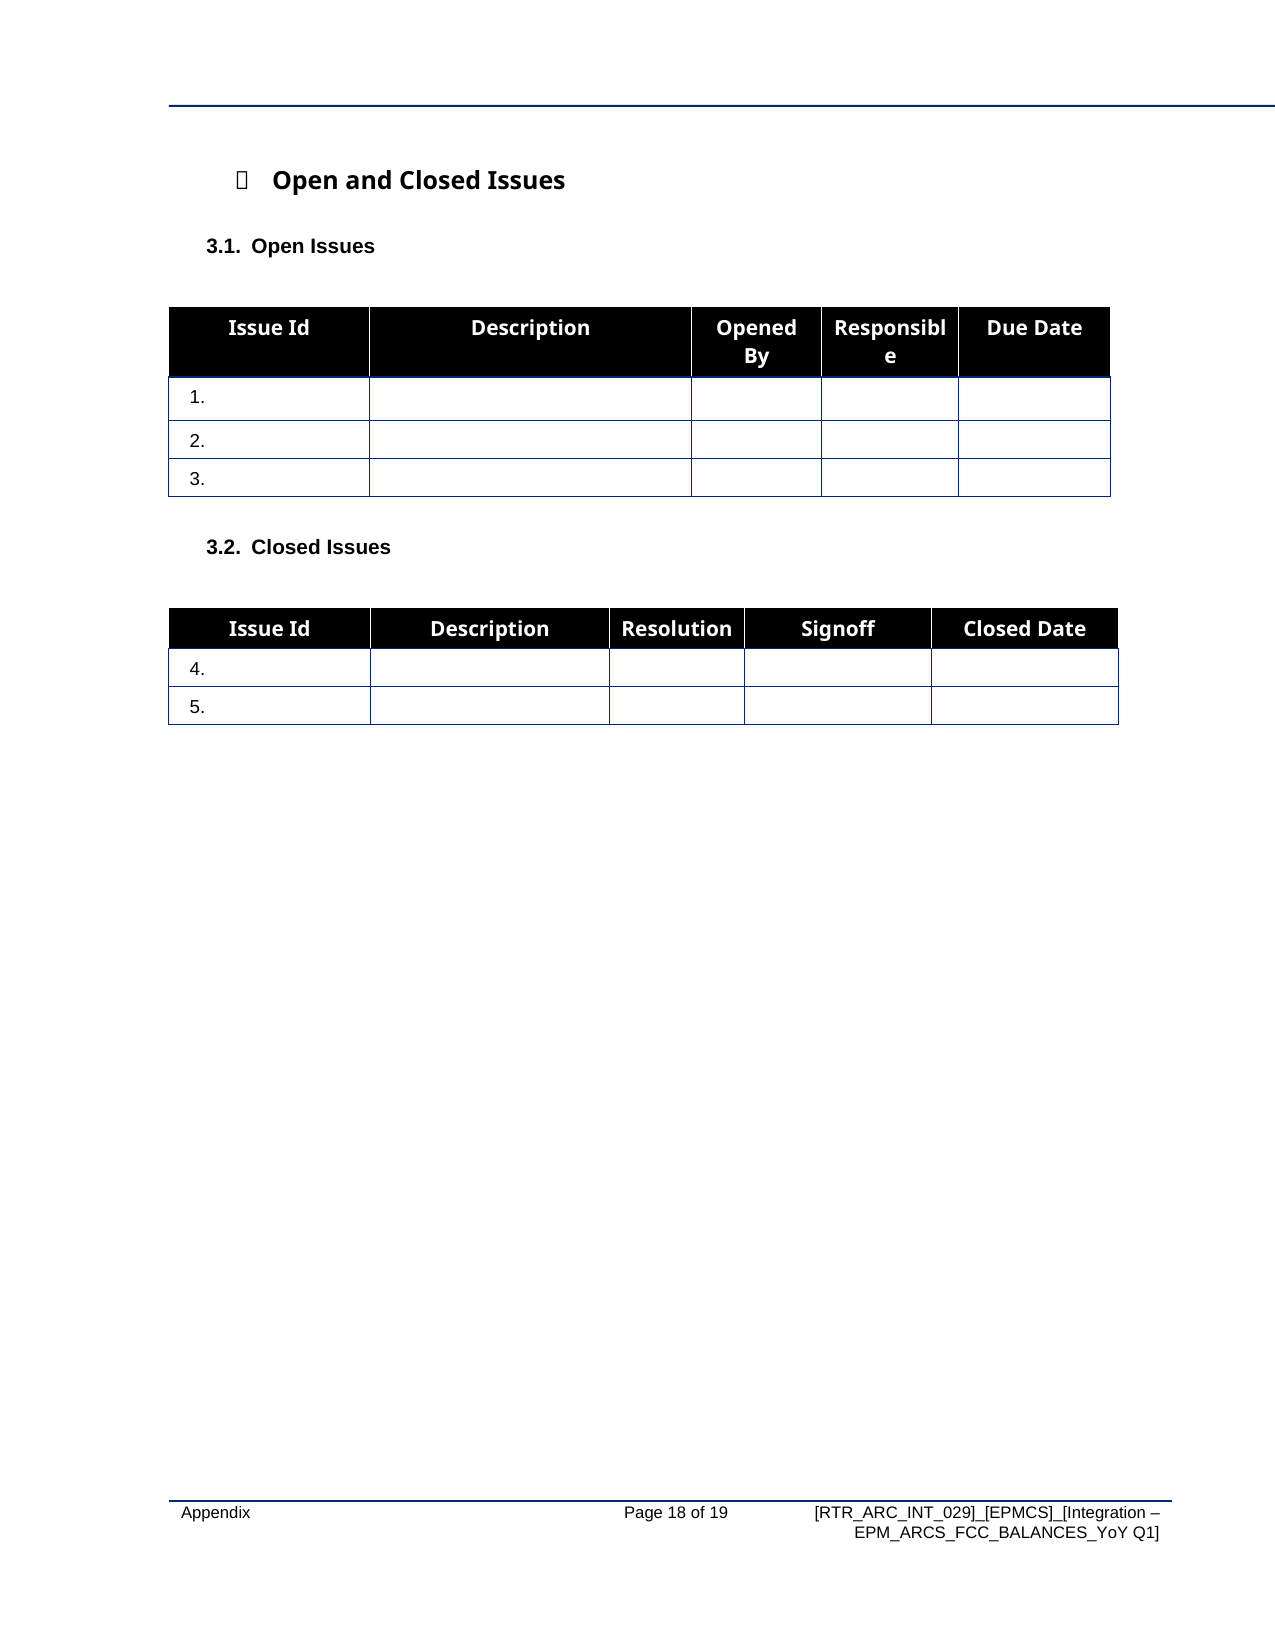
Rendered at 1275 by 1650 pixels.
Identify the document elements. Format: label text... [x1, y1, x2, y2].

table_cell [822, 459, 958, 496]
table_cell [169, 649, 370, 686]
table_header Due Date [959, 307, 1110, 376]
table_header Description [370, 307, 691, 376]
table_header Closed Date [932, 608, 1118, 648]
table_cell [169, 421, 369, 458]
table_cell [692, 421, 821, 458]
subtitle Open Issues [206, 234, 1125, 258]
table_cell [745, 649, 931, 686]
table_header Issue Id [169, 307, 369, 376]
table_cell [169, 378, 369, 420]
table_cell [822, 378, 958, 420]
table_cell [822, 421, 958, 458]
subtitle Closed Issues [206, 534, 1125, 558]
table_header Resolution [610, 608, 744, 648]
table_cell [959, 421, 1110, 458]
table_cell [959, 459, 1110, 496]
table_header Issue Id [169, 608, 370, 648]
table_header Signoff [745, 608, 931, 648]
table_cell [610, 649, 744, 686]
subtitle Open and Closed Issues [234, 162, 1125, 197]
table_cell [745, 687, 931, 724]
table_cell [692, 378, 821, 420]
table_cell [371, 687, 609, 724]
table_cell [371, 649, 609, 686]
table_cell [169, 459, 369, 496]
table_cell [370, 421, 691, 458]
table_header Opened By [692, 307, 821, 376]
table_cell [932, 687, 1118, 724]
table_cell [959, 378, 1110, 420]
table_cell [932, 649, 1118, 686]
table_cell [692, 459, 821, 496]
table_header Description [371, 608, 609, 648]
table_header Responsible [822, 307, 958, 376]
table_cell [169, 687, 370, 724]
table_cell [370, 378, 691, 420]
table_cell [370, 459, 691, 496]
table_cell [610, 687, 744, 724]
